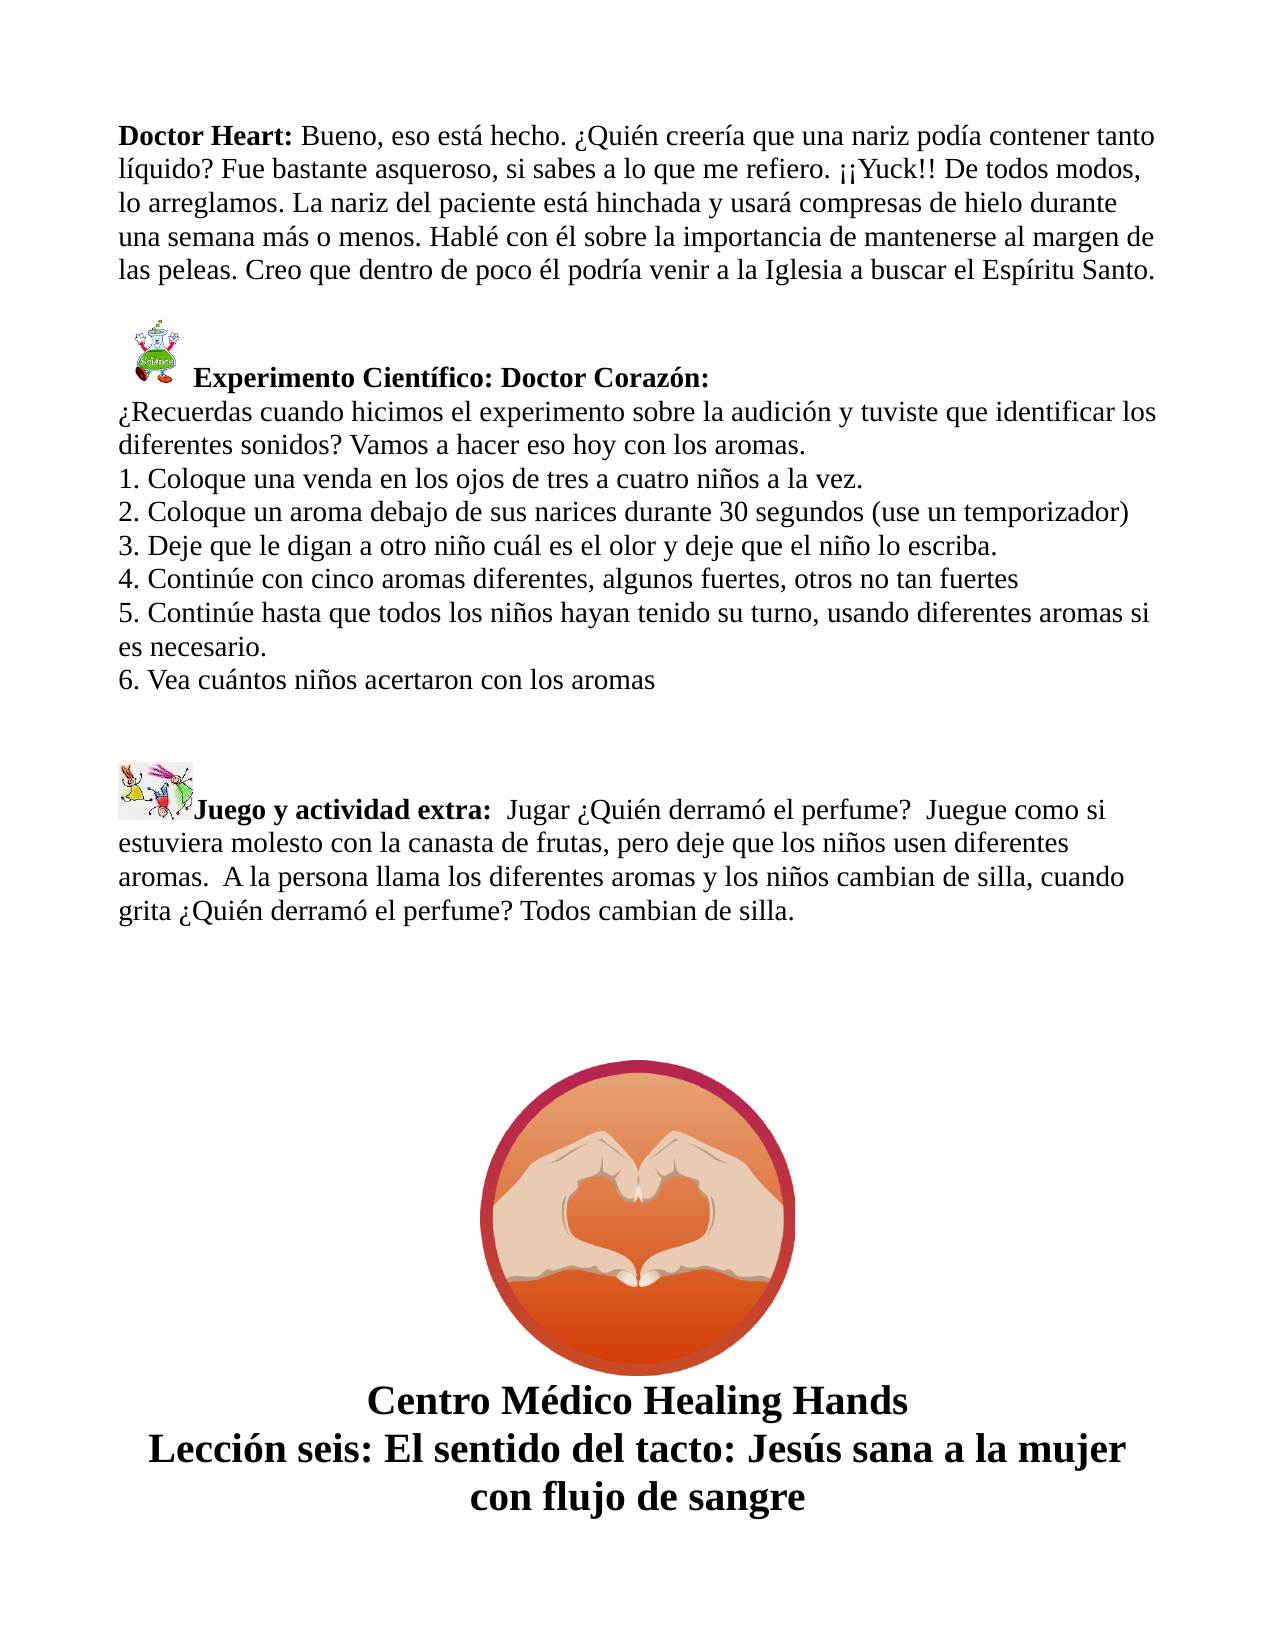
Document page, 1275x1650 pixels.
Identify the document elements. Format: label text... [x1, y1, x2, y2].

text ¿Recuerdas cuando hicimos el experimento sobre la audición y tuviste que identificar los diferentes sonidos? Vamos a hacer eso hoy con los aromas. [118, 394, 1157, 461]
picture [480, 1060, 796, 1376]
picture [118, 319, 194, 388]
text 6. Vea cuántos niños acertaron con los aromas [118, 662, 1157, 696]
text Experimento Científico: Doctor Corazón: [118, 319, 1157, 394]
text Juego y actividad extra: Jugar ¿Quién derramó el perfume? Juegue como si estuviera molesto con la canasta de frutas, pero deje que los niños usen diferentes aromas. A la persona llama los diferentes aromas y los niños cambian de silla, cuando grita ¿Quién derramó el perfume? Todos cambian de silla. [118, 763, 1157, 926]
text 2. Coloque un aroma debajo de sus narices durante 30 segundos (use un temporizador) [118, 494, 1157, 528]
text 1. Coloque una venda en los ojos de tres a cuatro niños a la vez. [118, 461, 1157, 494]
text Doctor Heart: Bueno, eso está hecho. ¿Quién creería que una nariz podía contener tanto líquido? Fue bastante asqueroso, si sabes a lo que me refiero. ¡¡Yuck!! De todos modos, lo arreglamos. La nariz del paciente está hinchada y usará compresas de hielo durante una semana más o menos. Hablé con él sobre la importancia de mantenerse al margen de las peleas. Creo que dentro de poco él podría venir a la Iglesia a buscar el Espíritu Santo. [118, 118, 1157, 286]
picture [118, 762, 194, 820]
text 4. Continúe con cinco aromas diferentes, algunos fuertes, otros no tan fuertes [118, 562, 1157, 595]
text 5. Continúe hasta que todos los niños hayan tenido su turno, usando diferentes aromas si es necesario. [118, 595, 1157, 662]
text Centro Médico Healing Hands [118, 1375, 1157, 1423]
text 3. Deje que le digan a otro niño cuál es el olor y deje que el niño lo escriba. [118, 528, 1157, 562]
text Lección seis: El sentido del tacto: Jesús sana a la mujer con flujo de sangre [118, 1423, 1157, 1519]
